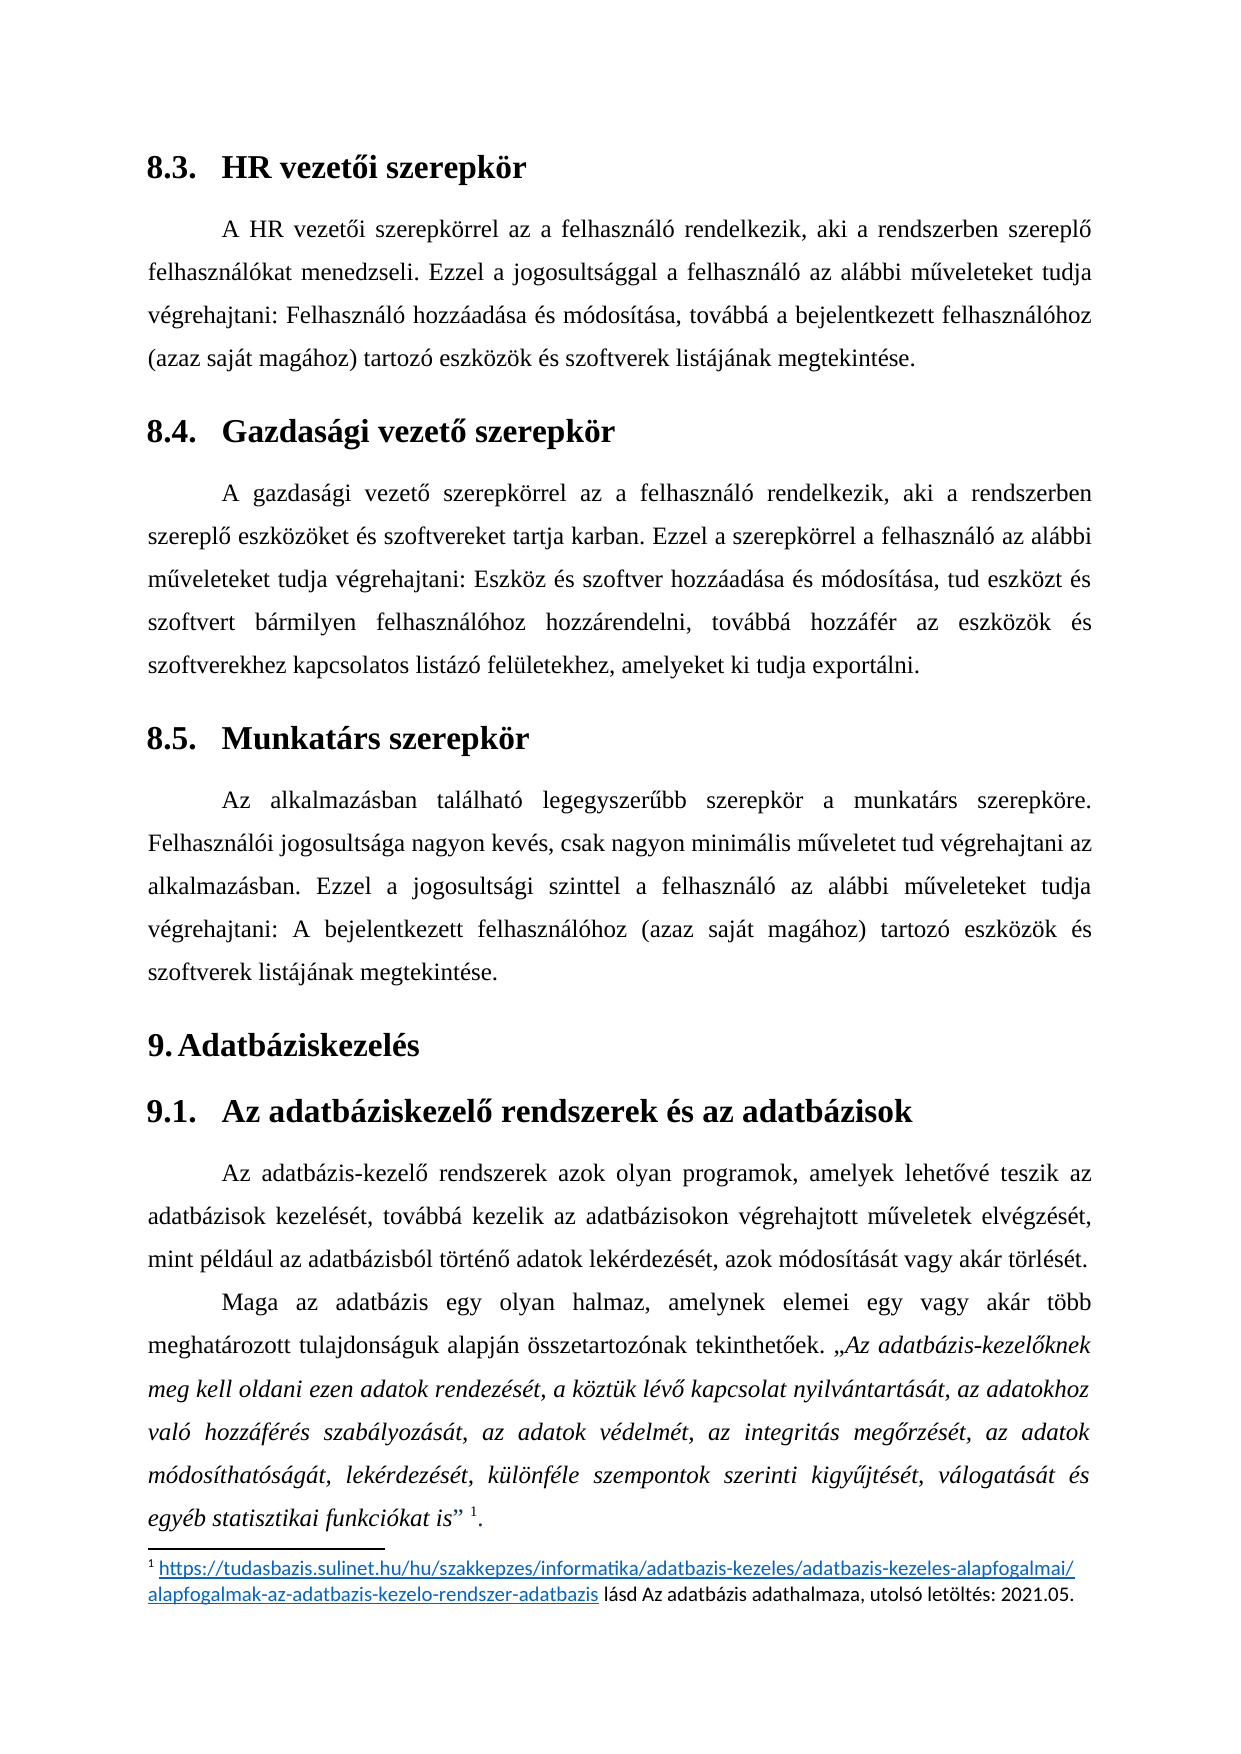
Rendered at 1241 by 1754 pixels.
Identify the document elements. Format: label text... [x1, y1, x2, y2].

text Az alkalmazásban található legegyszerűbb szerepkör a munkatárs szerepköre. Felhasználói jogosultsága nagyon kevés, csak nagyon minimális műveletet tud végrehajtani az alkalmazásban. Ezzel a jogosultsági szinttel a felhasználó az alábbi műveleteket tudja végrehajtani: A bejelentkezett felhasználóhoz (azaz saját magához) tartozó eszközök és szoftverek listájának megtekintése. [148, 785, 1093, 986]
text Az adatbázis-kezelő rendszerek azok olyan programok, amelyek lehetővé teszik az adatbázisok kezelését, továbbá kezelik az adatbázisokon végrehajtott műveletek elvégzését, mint például az adatbázisból történő adatok lekérdezését, azok módosítását vagy akár törlését. [148, 1158, 1093, 1273]
text A gazdasági vezető szerepkörrel az a felhasználó rendelkezik, aki a rendszerben szereplő eszközöket és szoftvereket tartja karban. Ezzel a szerepkörrel a felhasználó az alábbi műveleteket tudja végrehajtani: Eszköz és szoftver hozzáadása és módosítása, tud eszközt és szoftvert bármilyen felhasználóhoz hozzárendelni, továbbá hozzáfér az eszközök és szoftverekhez kapcsolatos listázó felületekhez, amelyeket ki tudja exportálni. [148, 478, 1093, 679]
subtitle Munkatárs szerepkör [146, 718, 1093, 757]
subtitle Az adatbáziskezelő rendszerek és az adatbázisok [146, 1092, 1093, 1130]
subtitle HR vezetői szerepkör [146, 148, 1093, 186]
subtitle Adatbáziskezelés [148, 1025, 1093, 1064]
subtitle Gazdasági vezető szerepkör [146, 411, 1093, 450]
text Maga az adatbázis egy olyan halmaz, amelynek elemei egy vagy akár több meghatározott tulajdonságuk alapján összetartozónak tekinthetőek. „Az adatbázis-kezelőknek meg kell oldani ezen adatok rendezését, a köztük lévő kapcsolat nyilvántartását, az adatokhoz való hozzáférés szabályozását, az adatok védelmét, az integritás megőrzését, az adatok módosíthatóságát, lekérdezését, különféle szempontok szerinti kigyűjtését, válogatását és egyéb statisztikai funkciókat is” . [148, 1287, 1093, 1532]
